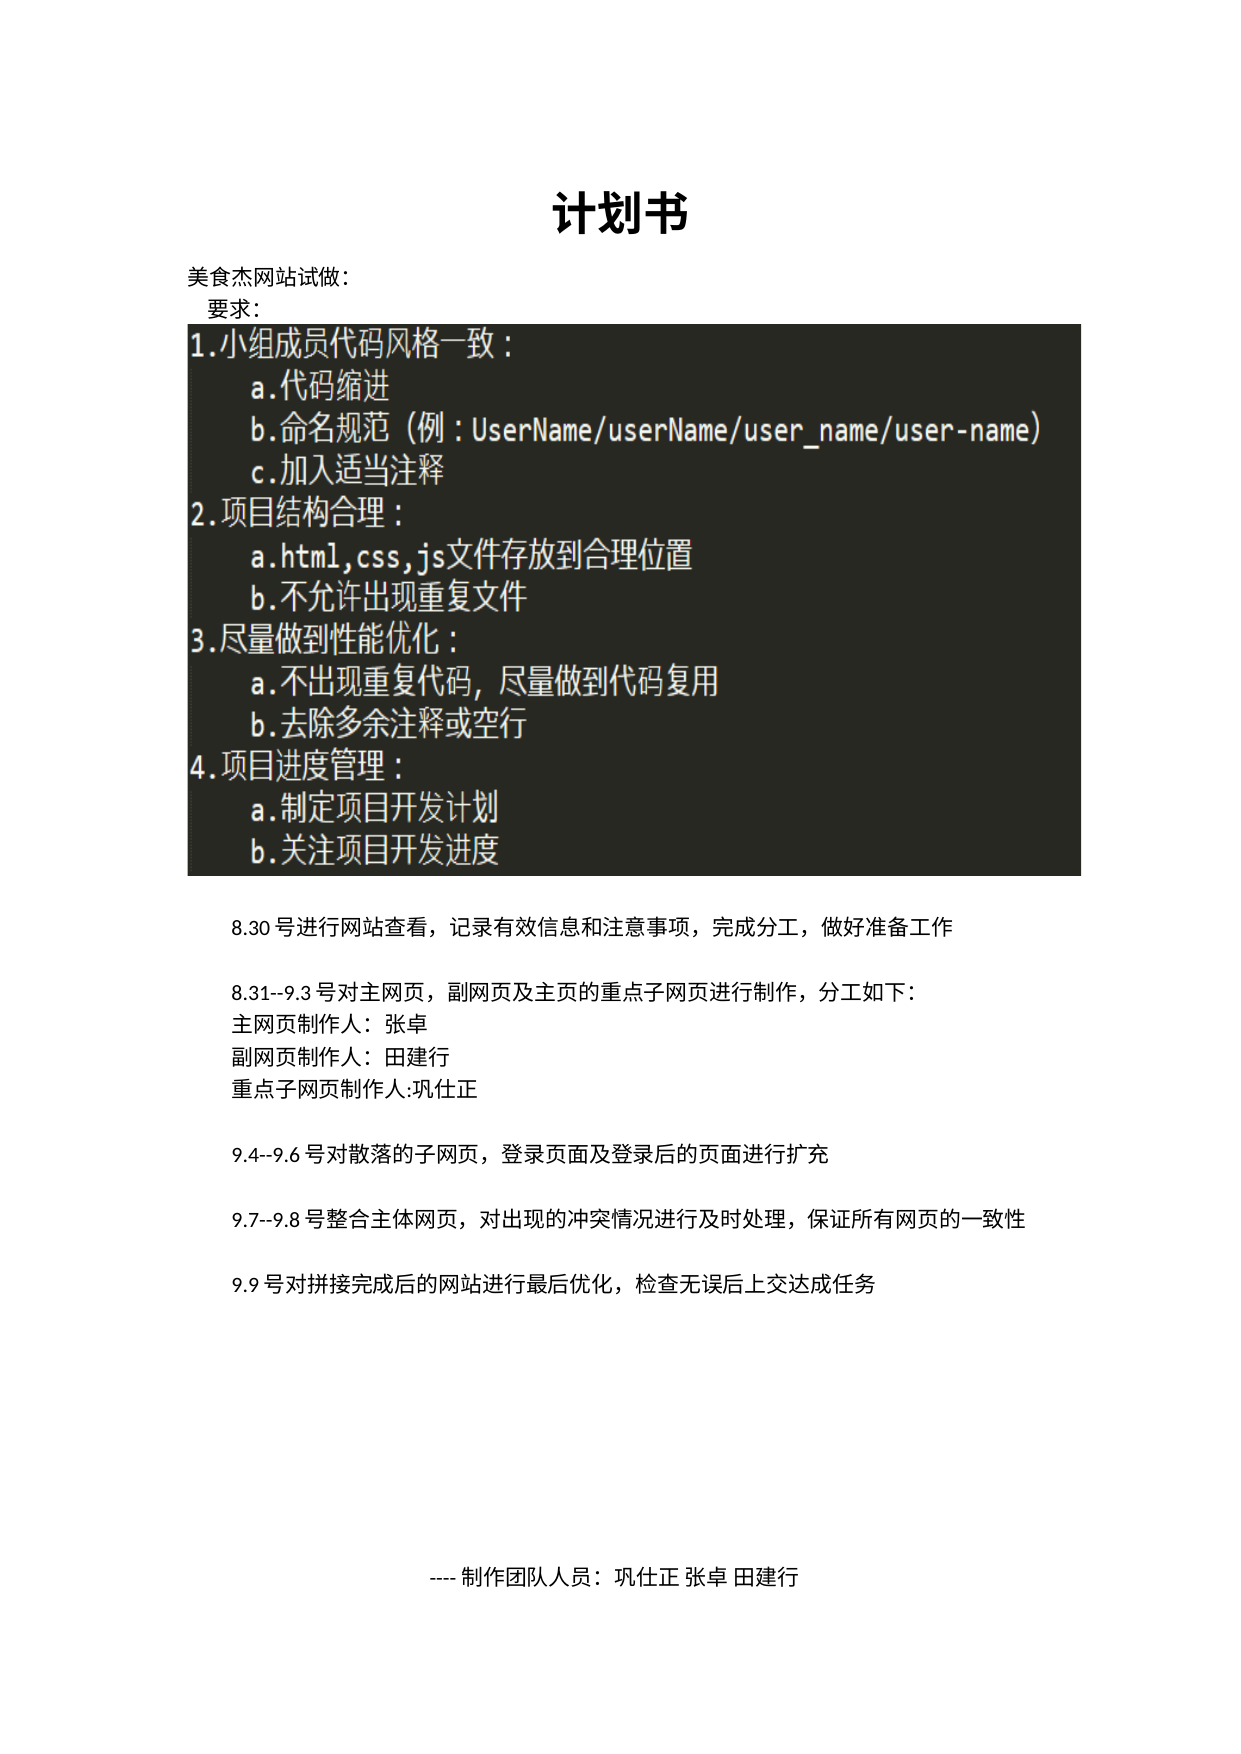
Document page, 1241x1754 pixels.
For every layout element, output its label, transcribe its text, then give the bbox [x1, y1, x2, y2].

text 9.9号对拼接完成后的网站进行最后优化，检查无误后上交达成任务 [187, 1267, 1053, 1299]
text 8.31--9.3号对主网页，副网页及主页的重点子网页进行制作，分工如下： [187, 974, 1053, 1007]
text 8.30号进行网站查看，记录有效信息和注意事项，完成分工，做好准备工作 [187, 909, 1053, 942]
picture [187, 324, 1082, 876]
text 9.7--9.8号整合主体网页，对出现的冲突情况进行及时处理，保证所有网页的一致性 [187, 1202, 1053, 1234]
text 主网页制作人：张卓 [187, 1007, 1053, 1039]
text 计划书 [187, 162, 1053, 259]
text 9.4--9.6号对散落的子网页，登录页面及登录后的页面进行扩充 [187, 1137, 1053, 1169]
text 重点子网页制作人:巩仕正 [187, 1072, 1053, 1104]
text 要求： [187, 292, 1053, 324]
text 副网页制作人：田建行 [187, 1039, 1053, 1072]
text 美食杰网站试做： [187, 259, 1053, 292]
text ---- 制作团队人员：巩仕正 张卓 田建行 [187, 1559, 1053, 1592]
